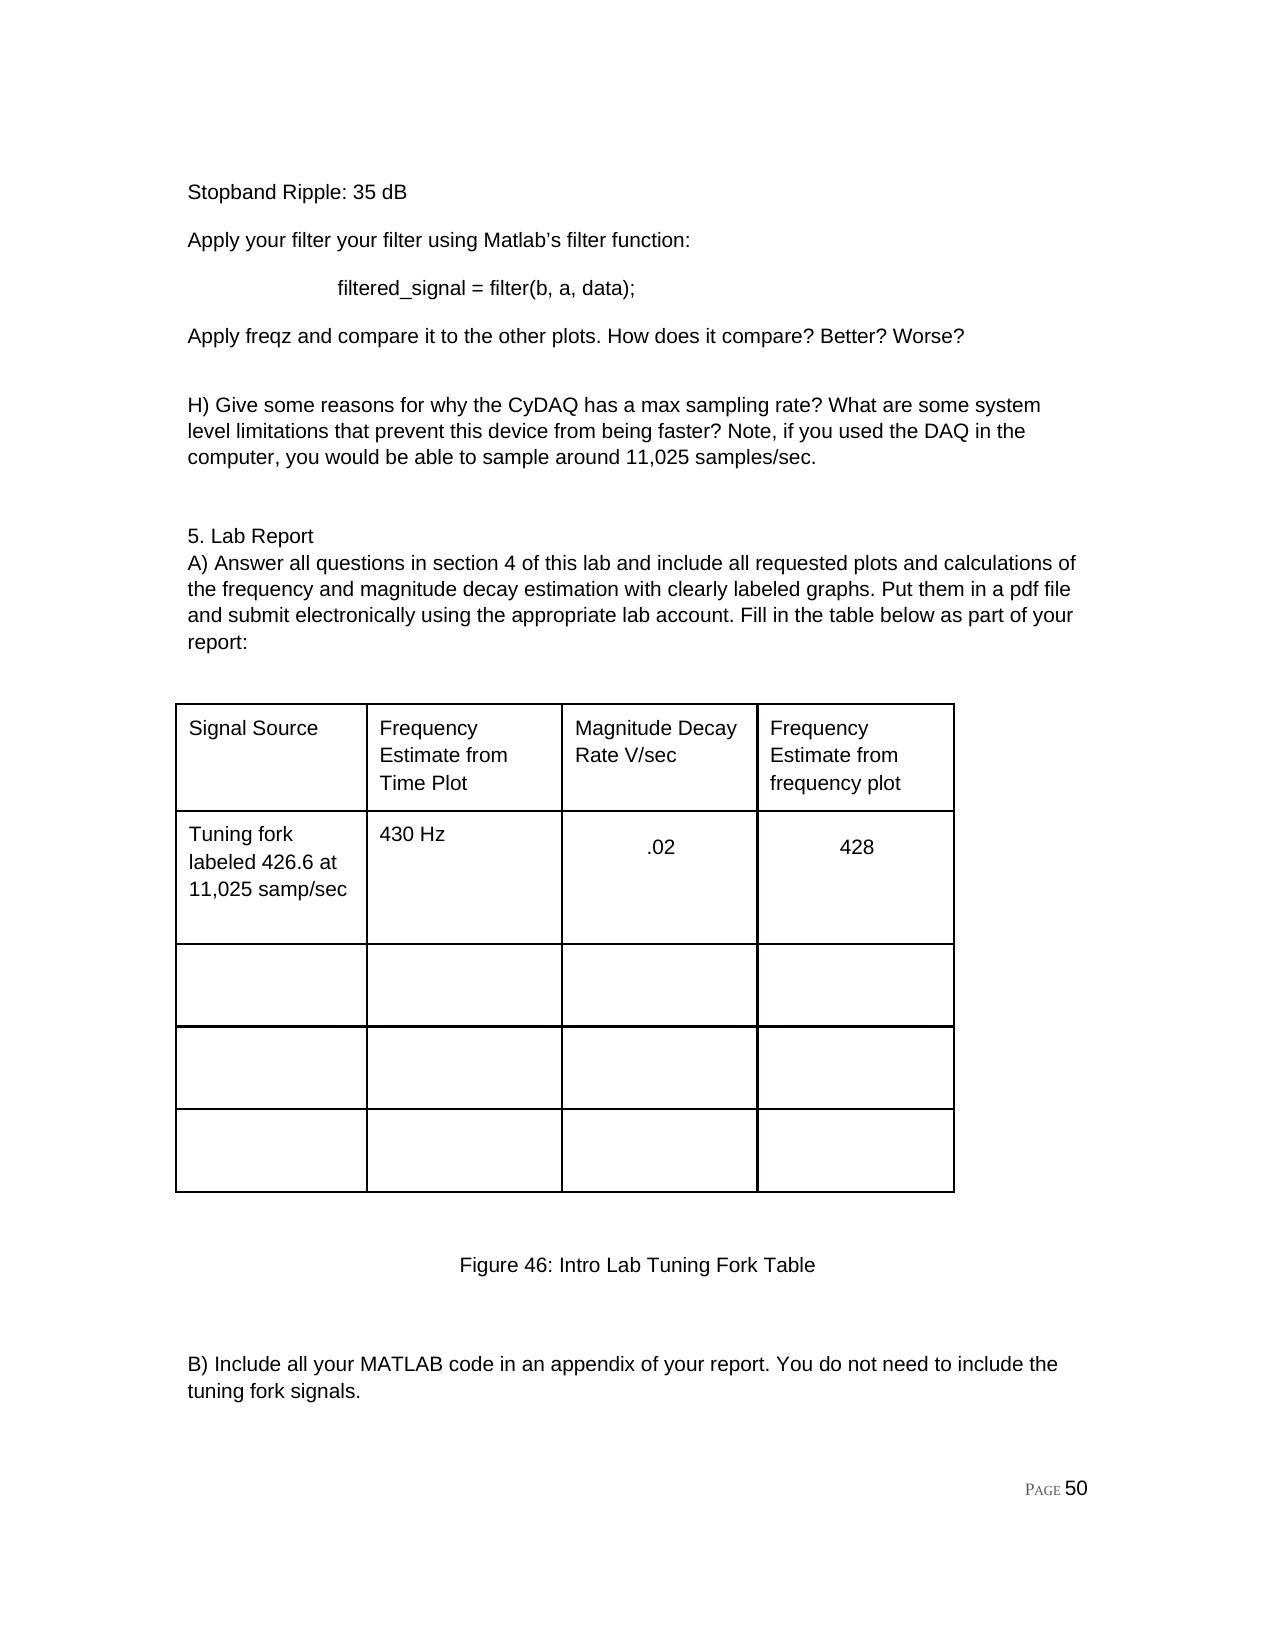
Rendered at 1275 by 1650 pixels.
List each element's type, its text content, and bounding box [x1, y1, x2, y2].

table_cell Tuning fork labeled 426.6 at 11,025 samp/sec [177, 812, 366, 943]
table_cell [177, 1110, 366, 1191]
table_cell [759, 1028, 953, 1108]
table_header Frequency Estimate from Time Plot [368, 705, 561, 809]
table_cell 430 Hz [368, 812, 561, 943]
table_cell [177, 1028, 366, 1108]
table_cell [563, 945, 756, 1025]
table_cell [368, 1028, 561, 1108]
text B) Include all your MATLAB code in an appendix of your report. You do not need to include the tuning fork signals. [187, 1326, 1087, 1429]
table_header Magnitude Decay Rate V/sec [563, 705, 756, 809]
table_cell [368, 1110, 561, 1191]
table_cell 428 [759, 812, 953, 943]
table_header Signal Source [177, 705, 366, 809]
table_header Frequency Estimate from frequency plot [759, 705, 953, 809]
table_cell [759, 945, 953, 1025]
table_cell [563, 1028, 756, 1108]
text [187, 180, 1087, 348]
table_cell [759, 1110, 953, 1191]
text Figure 46: Intro Lab Tuning Fork Table [187, 1252, 1087, 1303]
table_cell [563, 1110, 756, 1191]
table_cell .02 [563, 812, 756, 943]
table_cell [368, 945, 561, 1025]
text H) Give some reasons for why the CyDAQ has a max sampling rate? What are some system level limitations that prevent this device from being faster? Note, if you used the DAQ in the computer, you would be able to sample around 11,025 samples/sec. 5. Lab Report A) Answer all questions in section 4 of this lab and include all requested plots and calculations of the frequency and magnitude decay estimation with clearly labeled graphs. Put them in a pdf file and submit electronically using the appropriate lab account. Fill in the table below as part of your report: [187, 392, 1087, 680]
table_cell [177, 945, 366, 1025]
